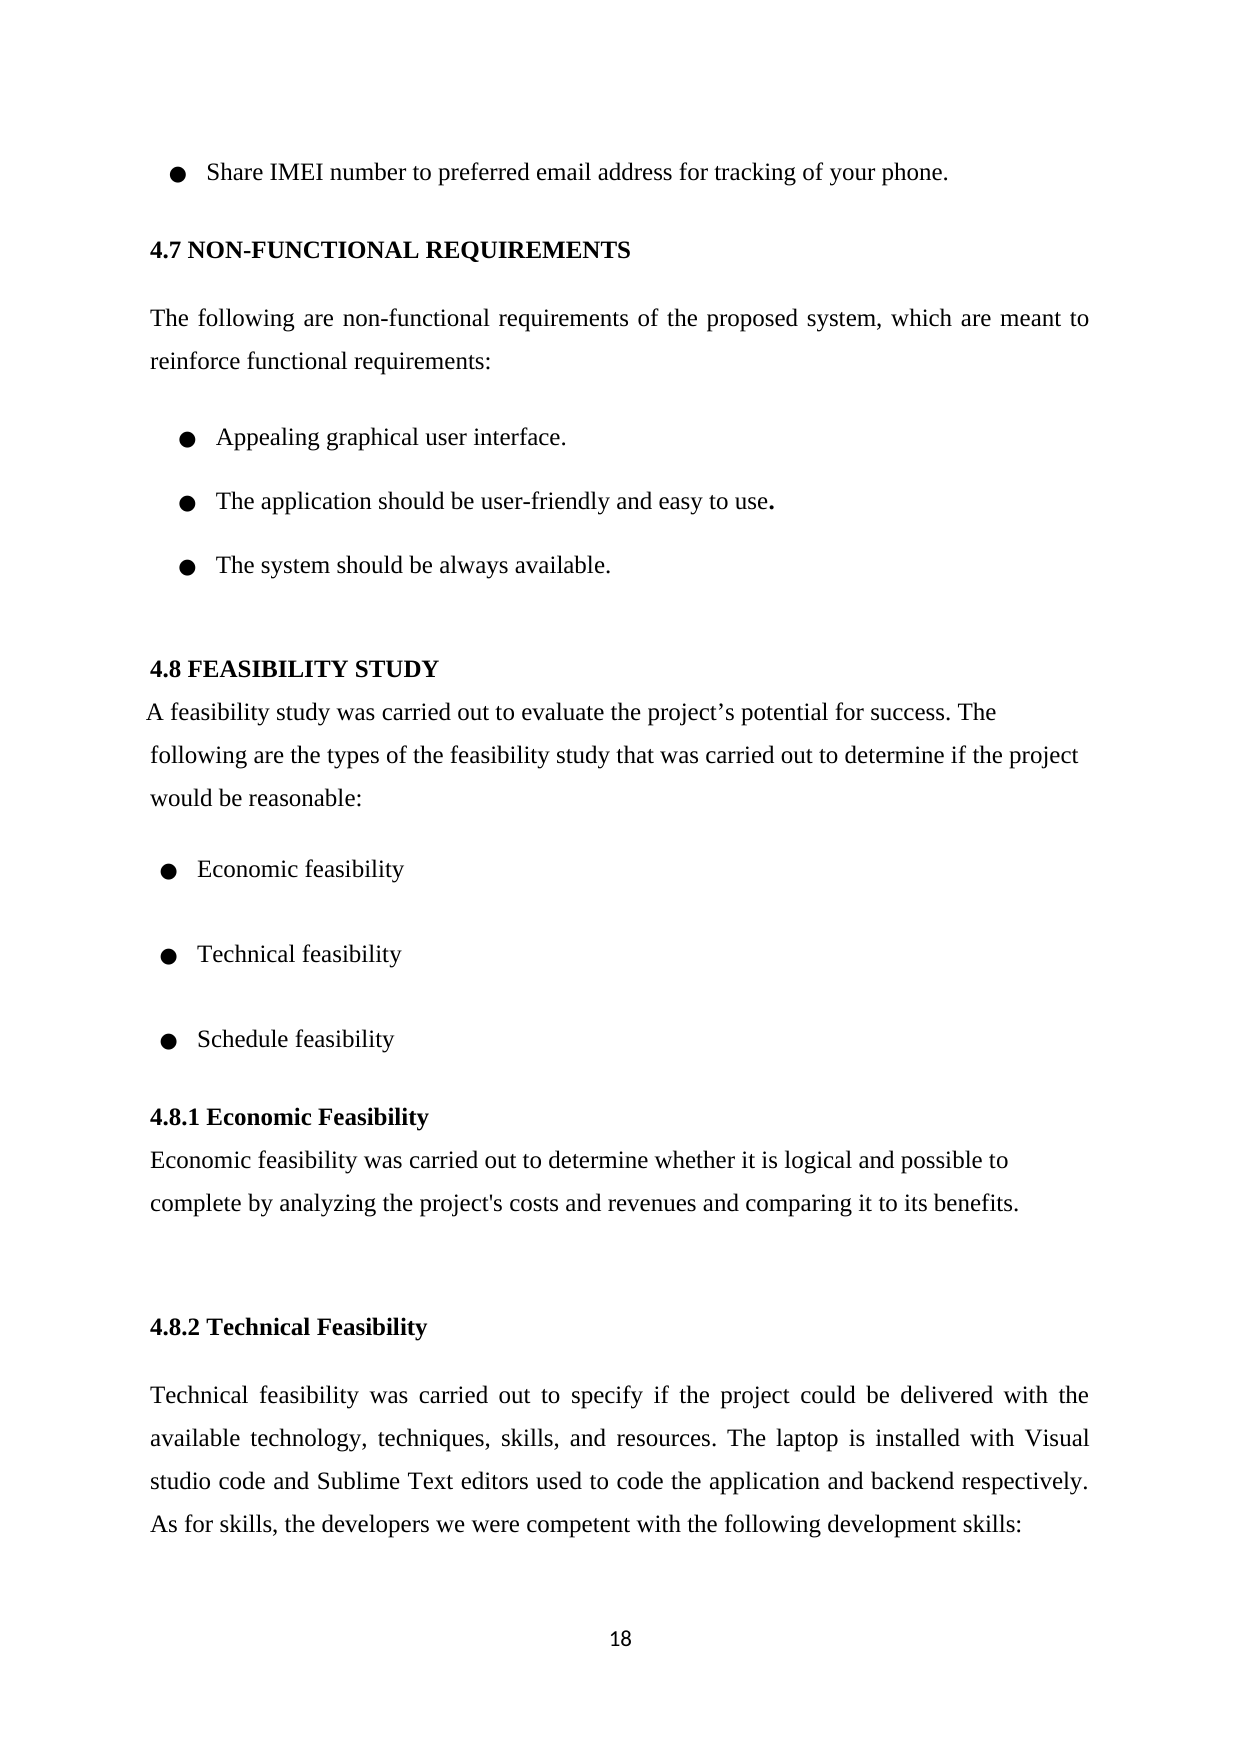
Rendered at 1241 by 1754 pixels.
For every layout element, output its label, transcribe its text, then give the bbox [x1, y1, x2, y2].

list Share IMEI number to preferred email address for tracking of your phone. [169, 150, 1090, 193]
text Economic feasibility was carried out to determine whether it is logical and possible to complete by analyzing the project's costs and revenues and comparing it to its benefits. [150, 1145, 1090, 1217]
list The application should be user-friendly and easy to use. [178, 478, 1090, 521]
list The system should be always available. [178, 542, 1090, 585]
subtitle 4.8.2 Technical Feasibility [150, 1312, 1090, 1341]
subtitle 4.8.1 Economic Feasibility [150, 1102, 1090, 1131]
subtitle 4.8 FEASIBILITY STUDY [150, 654, 1090, 682]
list Appealing graphical user interface. [178, 414, 1090, 457]
list Economic feasibility [159, 847, 1090, 890]
text A feasibility study was carried out to evaluate the project’s potential for success. The following are the types of the feasibility study that was carried out to determine if the project would be reasonable: [146, 697, 1090, 812]
text Technical feasibility was carried out to specify if the project could be delivered with the available technology, techniques, skills, and resources. The laptop is installed with Visual studio code and Sublime Text editors used to code the application and backend respectively. As for skills, the developers we were competent with the following development skills: [150, 1380, 1090, 1538]
text The following are non-functional requirements of the proposed system, which are meant to reinforce functional requirements: [150, 303, 1090, 375]
subtitle 4.7 NON-FUNCTIONAL REQUIREMENTS [150, 235, 1090, 264]
list Schedule feasibility [159, 1017, 1090, 1059]
list Technical feasibility [159, 932, 1090, 975]
